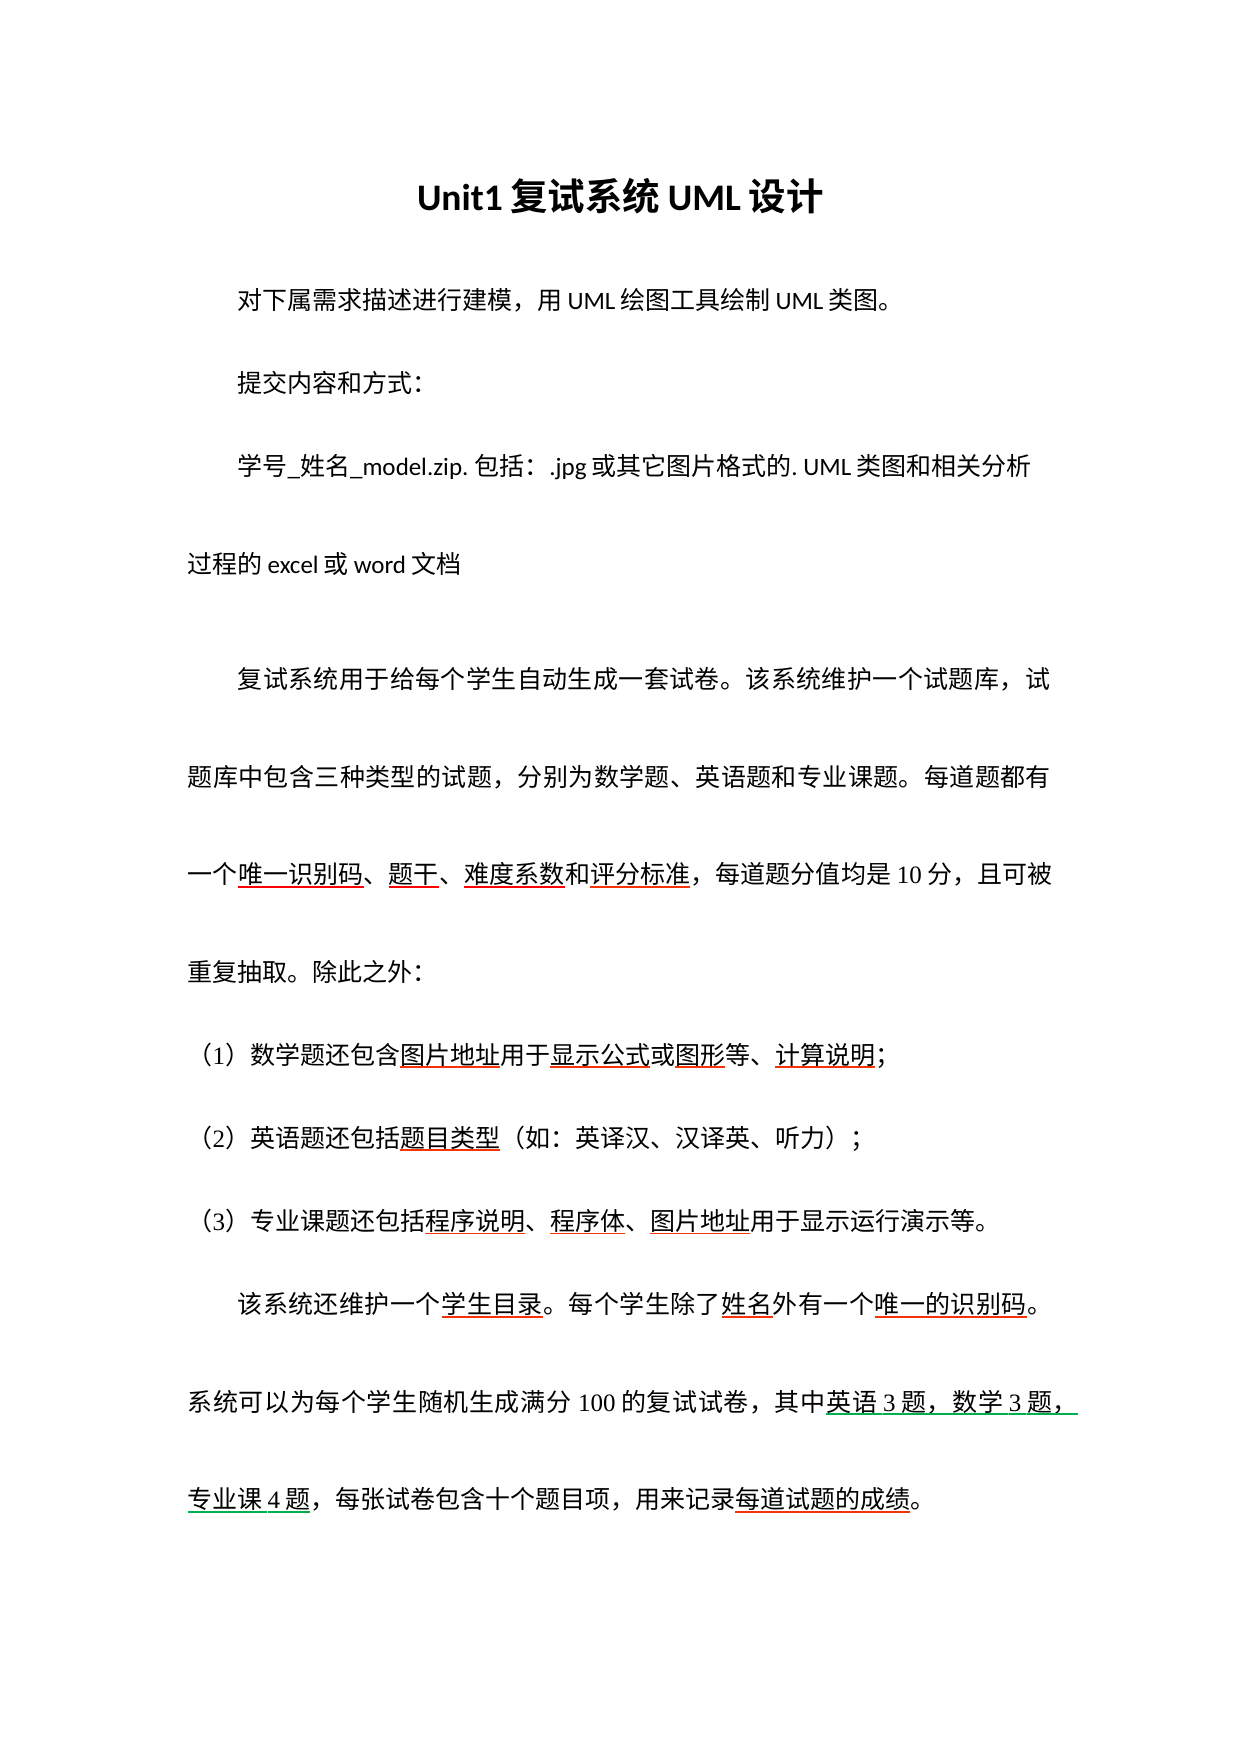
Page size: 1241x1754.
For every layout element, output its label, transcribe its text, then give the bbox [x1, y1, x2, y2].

subtitle Unit1复试系统UML设计 [187, 162, 1053, 227]
text 复试系统用于给每个学生自动生成一套试卷。该系统维护一个试题库，试题库中包含三种类型的试题，分别为数学题、英语题和专业课题。每道题都有一个唯一识别码、题干、难度系数和评分标准，每道题分值均是10分，且可被重复抽取。除此之外： [187, 645, 1053, 1003]
text 学号_姓名_model.zip. 包括：.jpg或其它图片格式的. UML类图和相关分析过程的excel或word文档 [187, 432, 1053, 595]
text 提交内容和方式： [187, 349, 1053, 414]
list 专业课题还包括程序说明、程序体、图片地址用于显示运行演示等。 [187, 1187, 1053, 1252]
text 对下属需求描述进行建模，用UML绘图工具绘制UML类图。 [187, 266, 1053, 331]
list 数学题还包含图片地址用于显示公式或图形等、计算说明； [187, 1021, 1053, 1086]
list 英语题还包括题目类型（如：英译汉、汉译英、听力）； [187, 1104, 1053, 1169]
text 该系统还维护一个学生目录。每个学生除了姓名外有一个唯一的识别码。系统可以为每个学生随机生成满分100的复试试卷，其中英语3题，数学3题，专业课4题，每张试卷包含十个题目项，用来记录每道试题的成绩。 [187, 1270, 1053, 1530]
